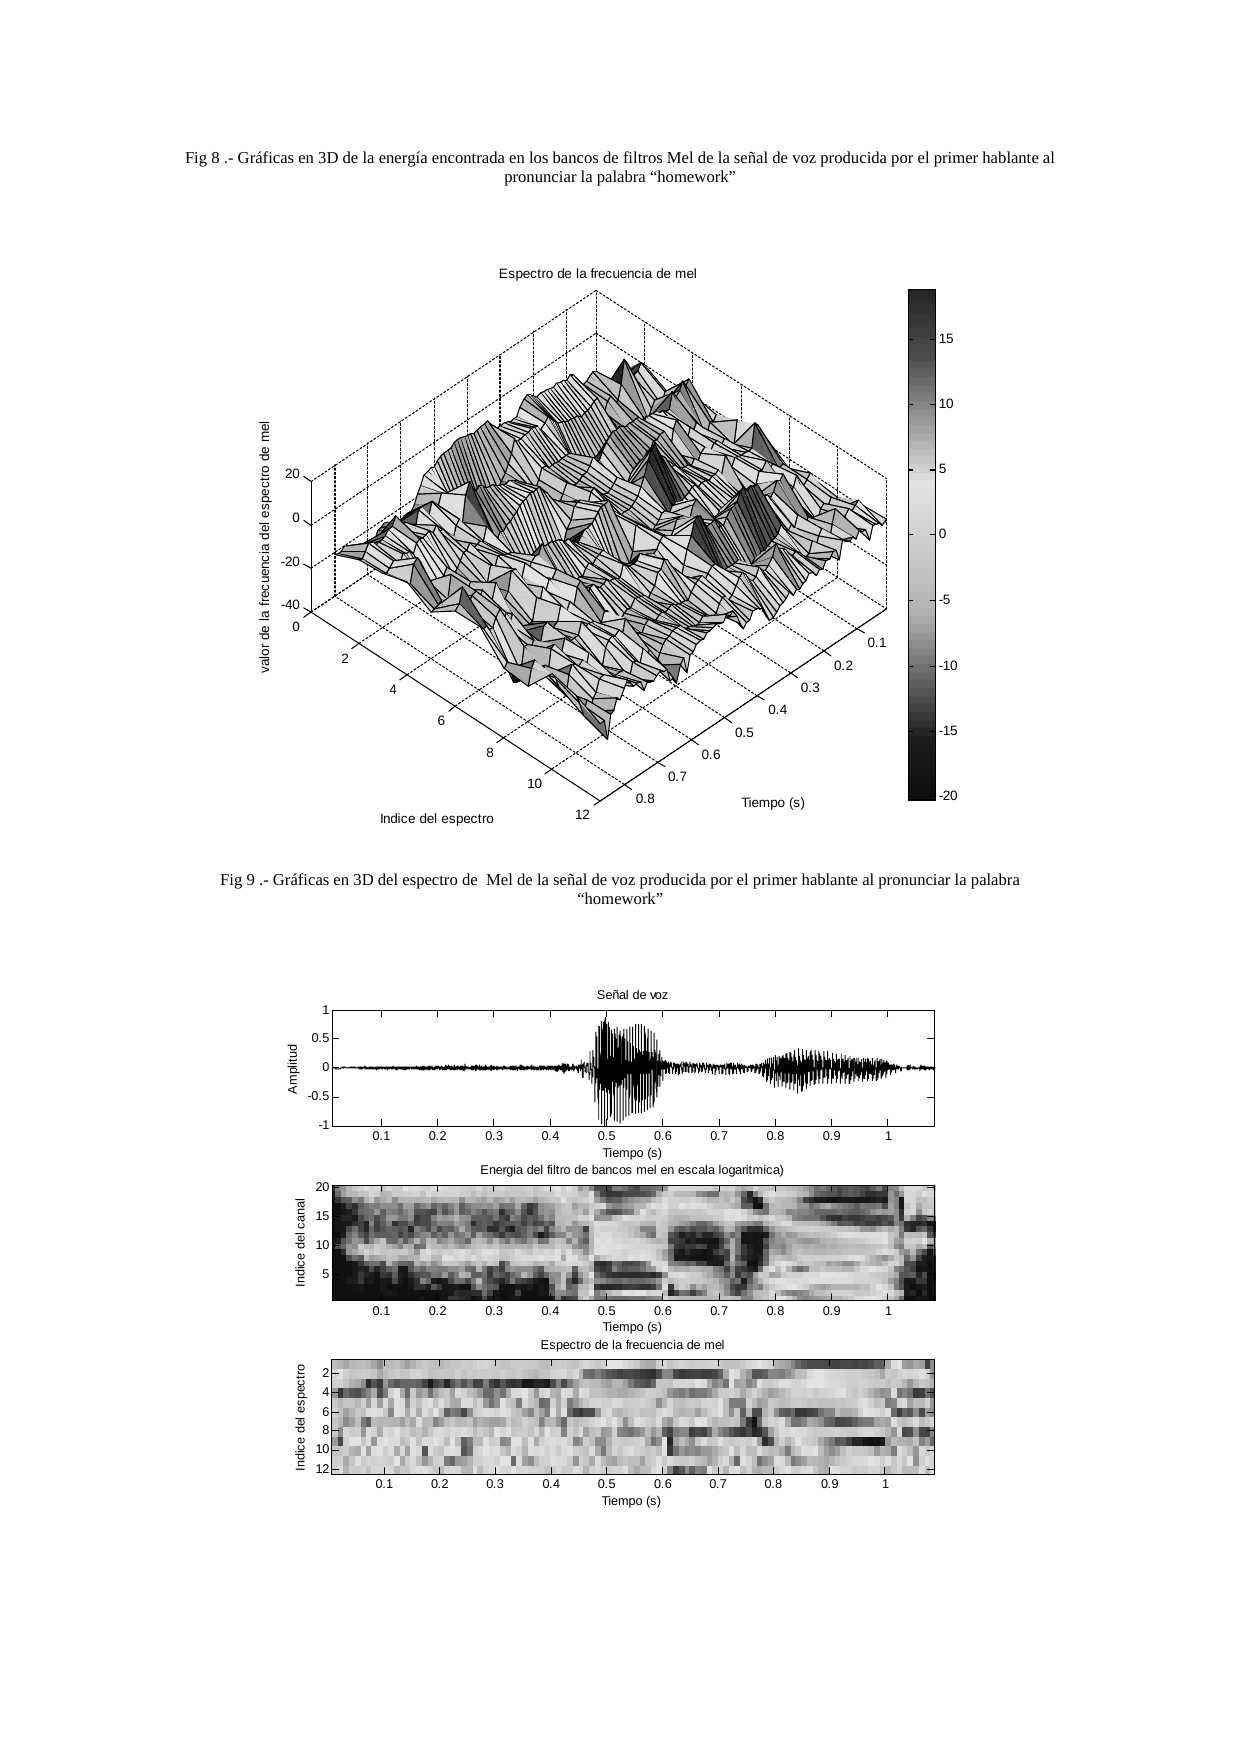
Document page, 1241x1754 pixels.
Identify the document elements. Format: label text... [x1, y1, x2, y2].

text Fig 9 .- Gráficas en 3D del espectro de Mel de la señal de voz producida por el primer hablante al pronunciar la palabra “homework” [177, 870, 1063, 908]
text Fig 8 .- Gráficas en 3D de la energía encontrada en los bancos de filtros Mel de la señal de voz producida por el primer hablante al pronunciar la palabra “homework” [177, 148, 1063, 186]
